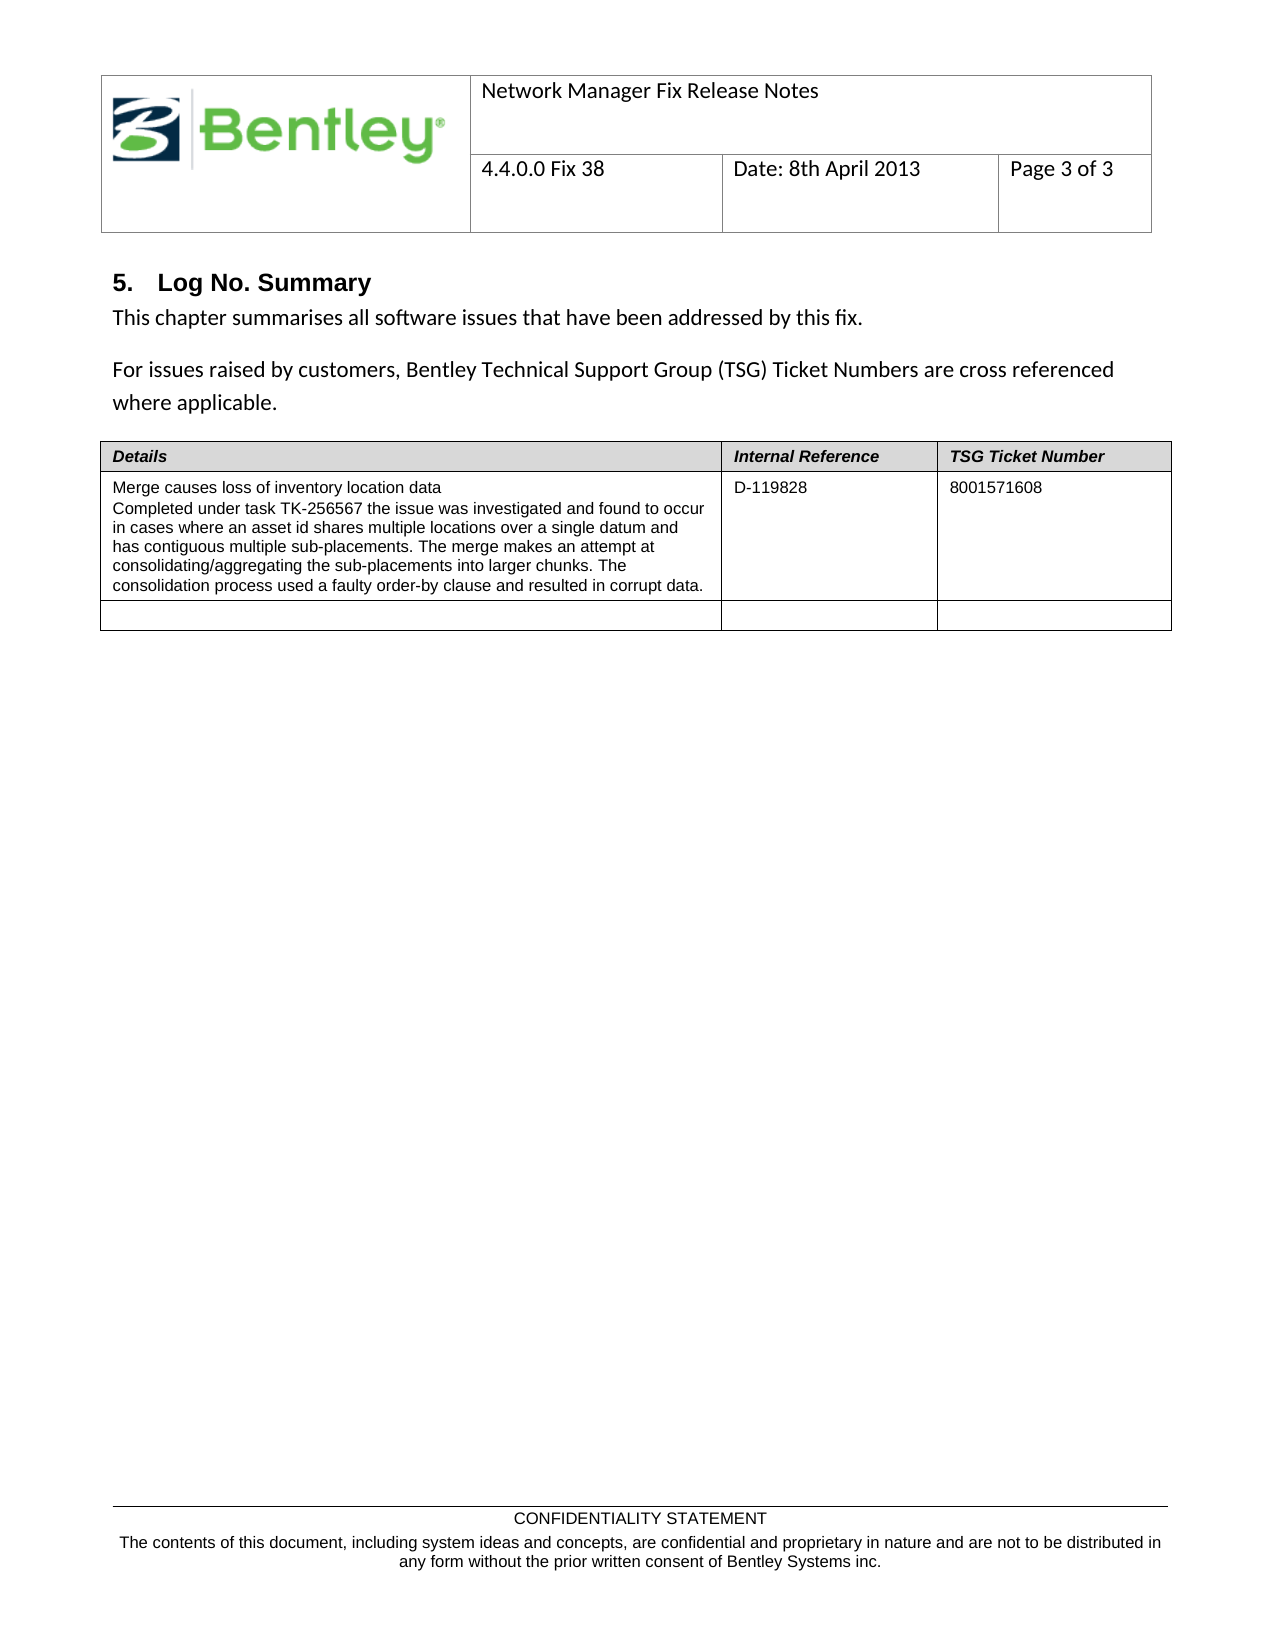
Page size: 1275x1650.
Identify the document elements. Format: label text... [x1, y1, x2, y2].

table_cell [938, 601, 1171, 630]
table_header Internal Reference [722, 442, 937, 471]
table_cell [101, 601, 721, 630]
table_cell Merge causes loss of inventory location data Completed under task TK-256567 the issue was investigated and found to occur in cases where an asset id shares multiple locations over a single datum and has contiguous multiple sub-placements. The merge makes an attempt at consolidating/aggregating the sub-placements into larger chunks. The consolidation process used a faulty order-by clause and resulted in corrupt data. [101, 472, 721, 599]
table_cell D-119828 [722, 472, 937, 599]
picture [112, 88, 446, 170]
subtitle Log No. Summary [112, 268, 1162, 296]
text This chapter summarises all software issues that have been addressed by this fix. [112, 303, 1162, 331]
table_cell [722, 601, 937, 630]
table_header Details [101, 442, 721, 471]
text For issues raised by customers, Bentley Technical Support Group (TSG) Ticket Numbers are cross referenced where applicable. [112, 356, 1162, 416]
table_cell 8001571608 [938, 472, 1171, 599]
table_header TSG Ticket Number [938, 442, 1171, 471]
